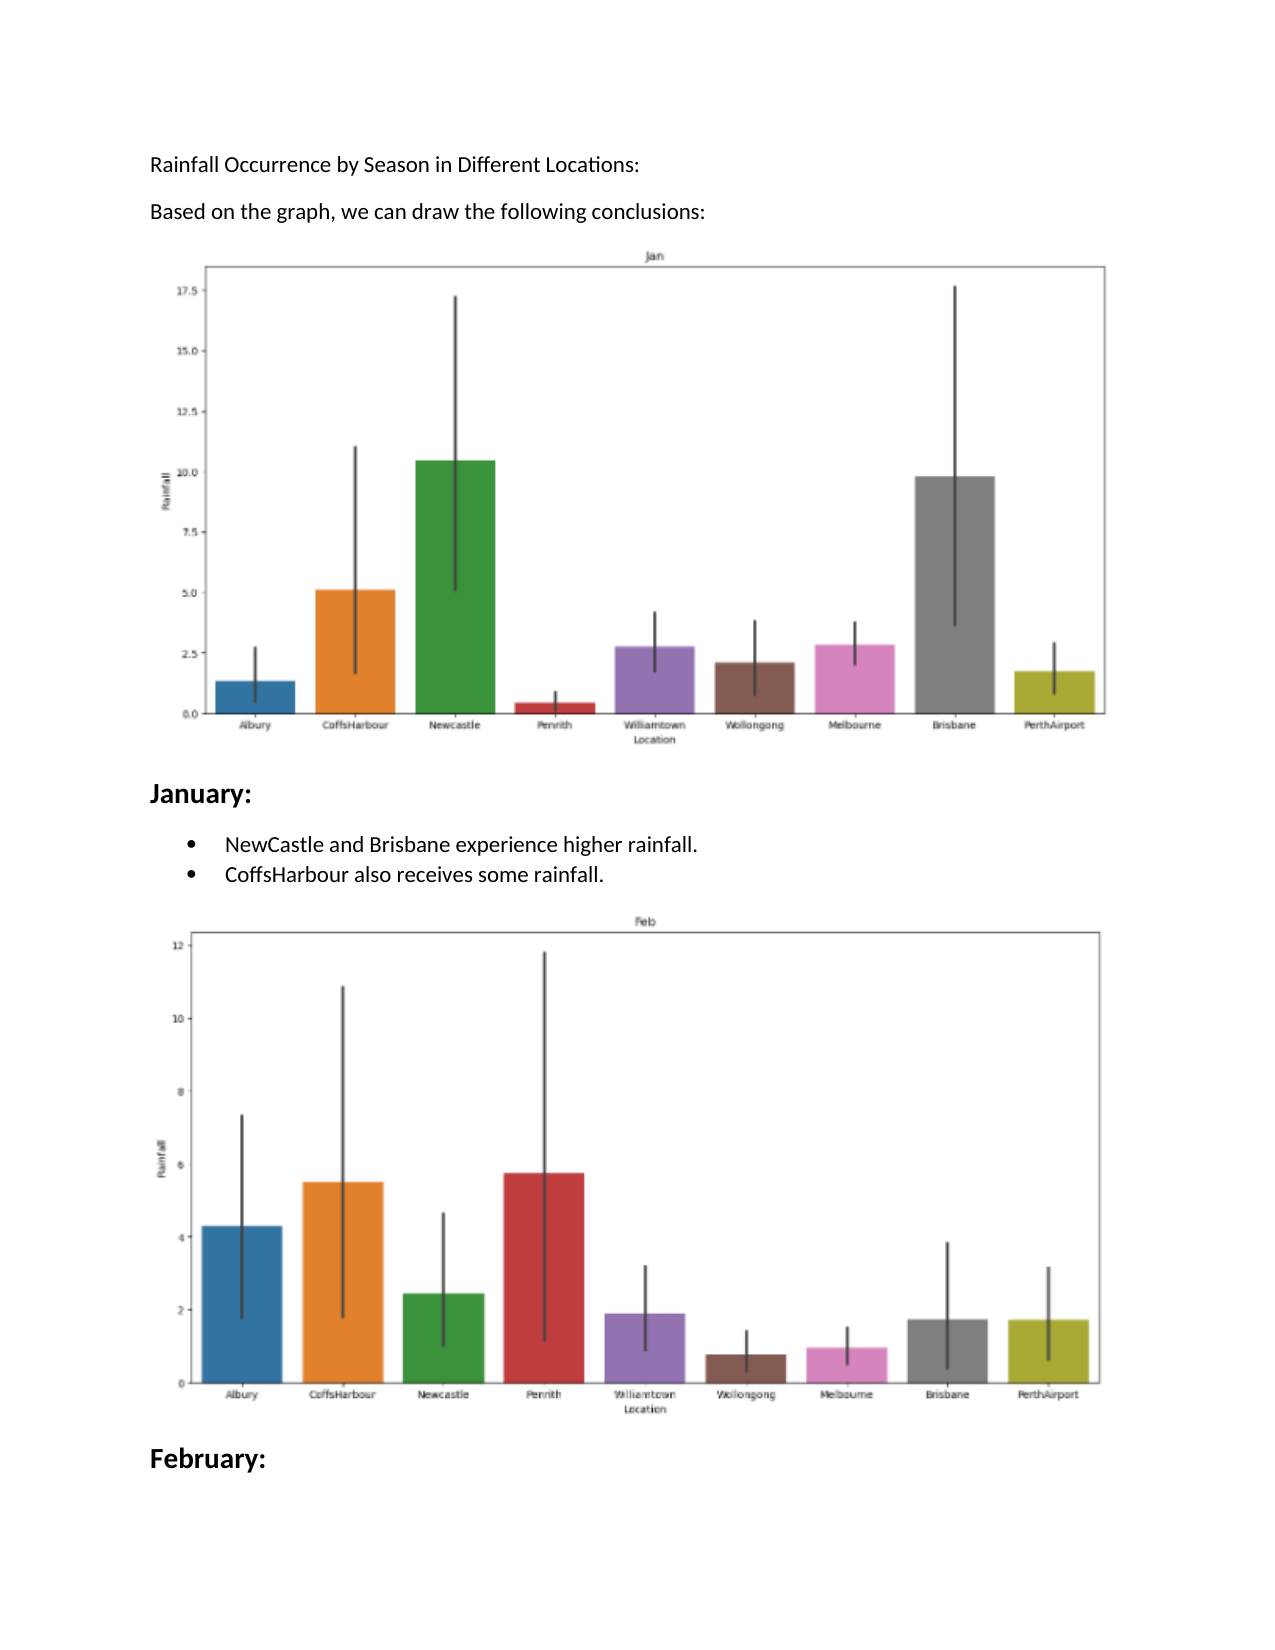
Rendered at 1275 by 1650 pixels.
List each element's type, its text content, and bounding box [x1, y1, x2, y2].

picture [150, 243, 1118, 757]
text January: [150, 775, 1125, 811]
list CoffsHarbour also receives some rainfall. [187, 861, 1125, 888]
text Rainfall Occurrence by Season in Different Locations: [150, 150, 1125, 178]
picture [150, 907, 1116, 1422]
list NewCastle and Brisbane experience higher rainfall. [187, 830, 1125, 858]
text Based on the graph, we can draw the following conclusions: [150, 197, 1125, 225]
text February: [150, 1440, 1125, 1476]
